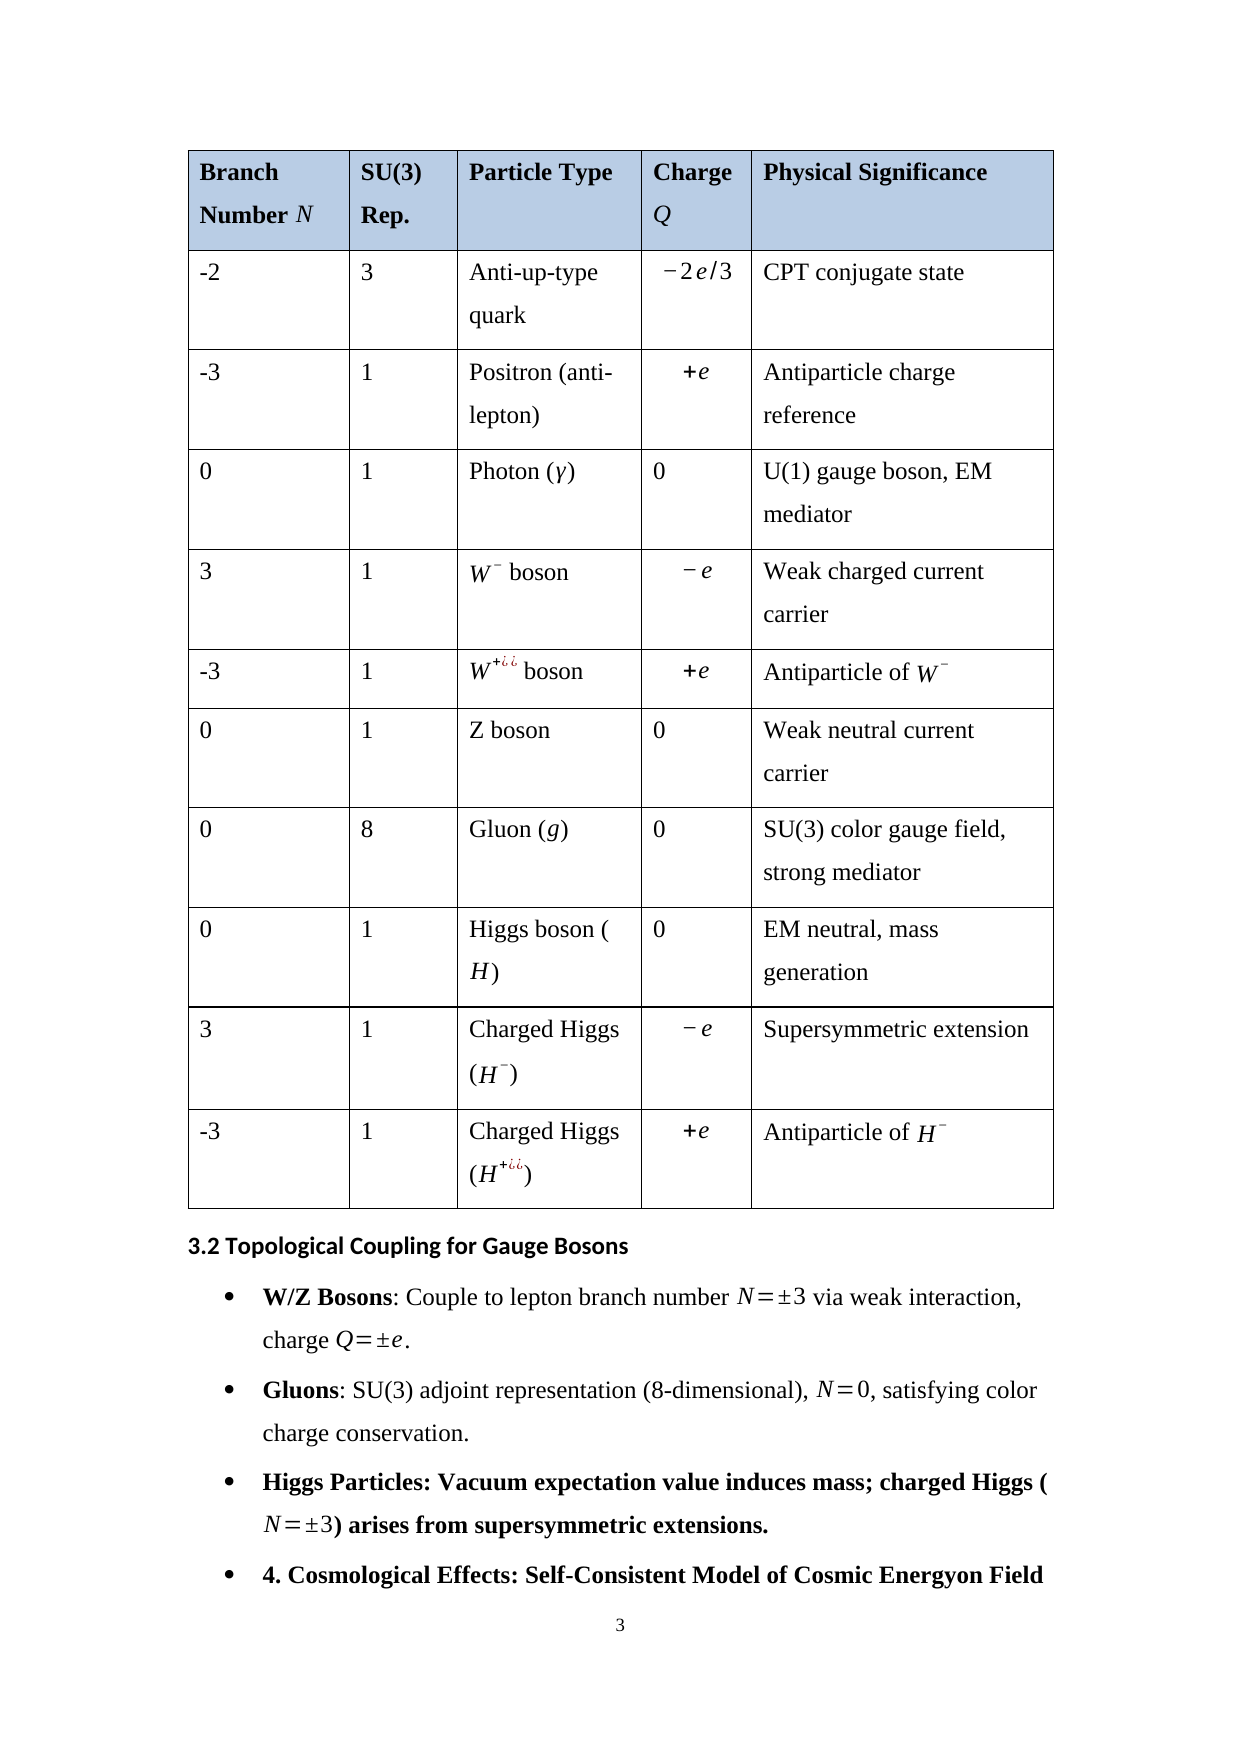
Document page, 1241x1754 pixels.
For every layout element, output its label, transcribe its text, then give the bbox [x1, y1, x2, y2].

table_cell [642, 550, 751, 648]
table_cell boson [458, 550, 641, 648]
table_cell boson [458, 650, 641, 707]
table_cell 1 [350, 709, 457, 807]
table_cell 1 [350, 550, 457, 648]
table_cell 1 [350, 908, 457, 1006]
list Higgs Particles: Vacuum expectation value induces mass; charged Higgs () arises from supersymmetric extensions. [225, 1467, 1053, 1539]
table_cell Charged Higgs () [458, 1110, 641, 1208]
table_cell CPT conjugate state [752, 251, 1053, 349]
table_cell 0 [189, 709, 349, 807]
table_cell 8 [350, 808, 457, 907]
table_cell Higgs boson () [458, 908, 641, 1006]
list 4. Cosmological Effects: Self-Consistent Model of Cosmic Energyon Field [225, 1560, 1053, 1588]
table_cell Supersymmetric extension [752, 1008, 1053, 1108]
table_cell -3 [189, 350, 349, 449]
table_cell 0 [189, 450, 349, 549]
table_cell SU(3) color gauge field, strong mediator [752, 808, 1053, 907]
table_cell 0 [642, 908, 751, 1006]
table_cell EM neutral, mass generation [752, 908, 1053, 1006]
table_cell [642, 350, 751, 449]
table_cell 0 [642, 450, 751, 549]
table_cell -2 [189, 251, 349, 349]
table_cell [642, 1008, 751, 1108]
table_cell 1 [350, 1110, 457, 1208]
table_header Physical Significance [752, 151, 1053, 250]
table_cell Antiparticle of [752, 1110, 1053, 1208]
table_cell 0 [189, 808, 349, 907]
table_cell 1 [350, 1008, 457, 1108]
table_cell 0 [642, 709, 751, 807]
table_cell 0 [189, 908, 349, 1006]
list W/Z Bosons: Couple to lepton branch number via weak interaction, charge . [225, 1282, 1053, 1354]
table_cell [642, 251, 751, 349]
table_cell Z boson [458, 709, 641, 807]
table_header Particle Type [458, 151, 641, 250]
table_cell 1 [350, 450, 457, 549]
table_cell 1 [350, 650, 457, 707]
list Gluons: SU(3) adjoint representation (8-dimensional), , satisfying color charge conservation. [225, 1375, 1053, 1447]
table_cell Antiparticle charge reference [752, 350, 1053, 449]
table_cell 0 [642, 808, 751, 907]
table_cell -3 [189, 650, 349, 707]
table_cell Weak charged current carrier [752, 550, 1053, 648]
table_cell 3 [189, 1008, 349, 1108]
table_cell Charged Higgs () [458, 1008, 641, 1108]
table_cell [642, 650, 751, 707]
table_cell 1 [350, 350, 457, 449]
table_cell Positron (anti-lepton) [458, 350, 641, 449]
table_cell Weak neutral current carrier [752, 709, 1053, 807]
table_cell -3 [189, 1110, 349, 1208]
subtitle 3.2 Topological Coupling for Gauge Bosons [187, 1230, 1053, 1261]
table_cell 3 [350, 251, 457, 349]
table_cell Anti-up-type quark [458, 251, 641, 349]
table_header Branch Number [189, 151, 349, 250]
table_cell U(1) gauge boson, EM mediator [752, 450, 1053, 549]
table_header Charge [642, 151, 751, 250]
table_cell 3 [189, 550, 349, 648]
table_cell Antiparticle of [752, 650, 1053, 707]
table_cell [642, 1110, 751, 1208]
table_header SU(3) Rep. [350, 151, 457, 250]
table_cell Gluon () [458, 808, 641, 907]
table_cell Photon () [458, 450, 641, 549]
